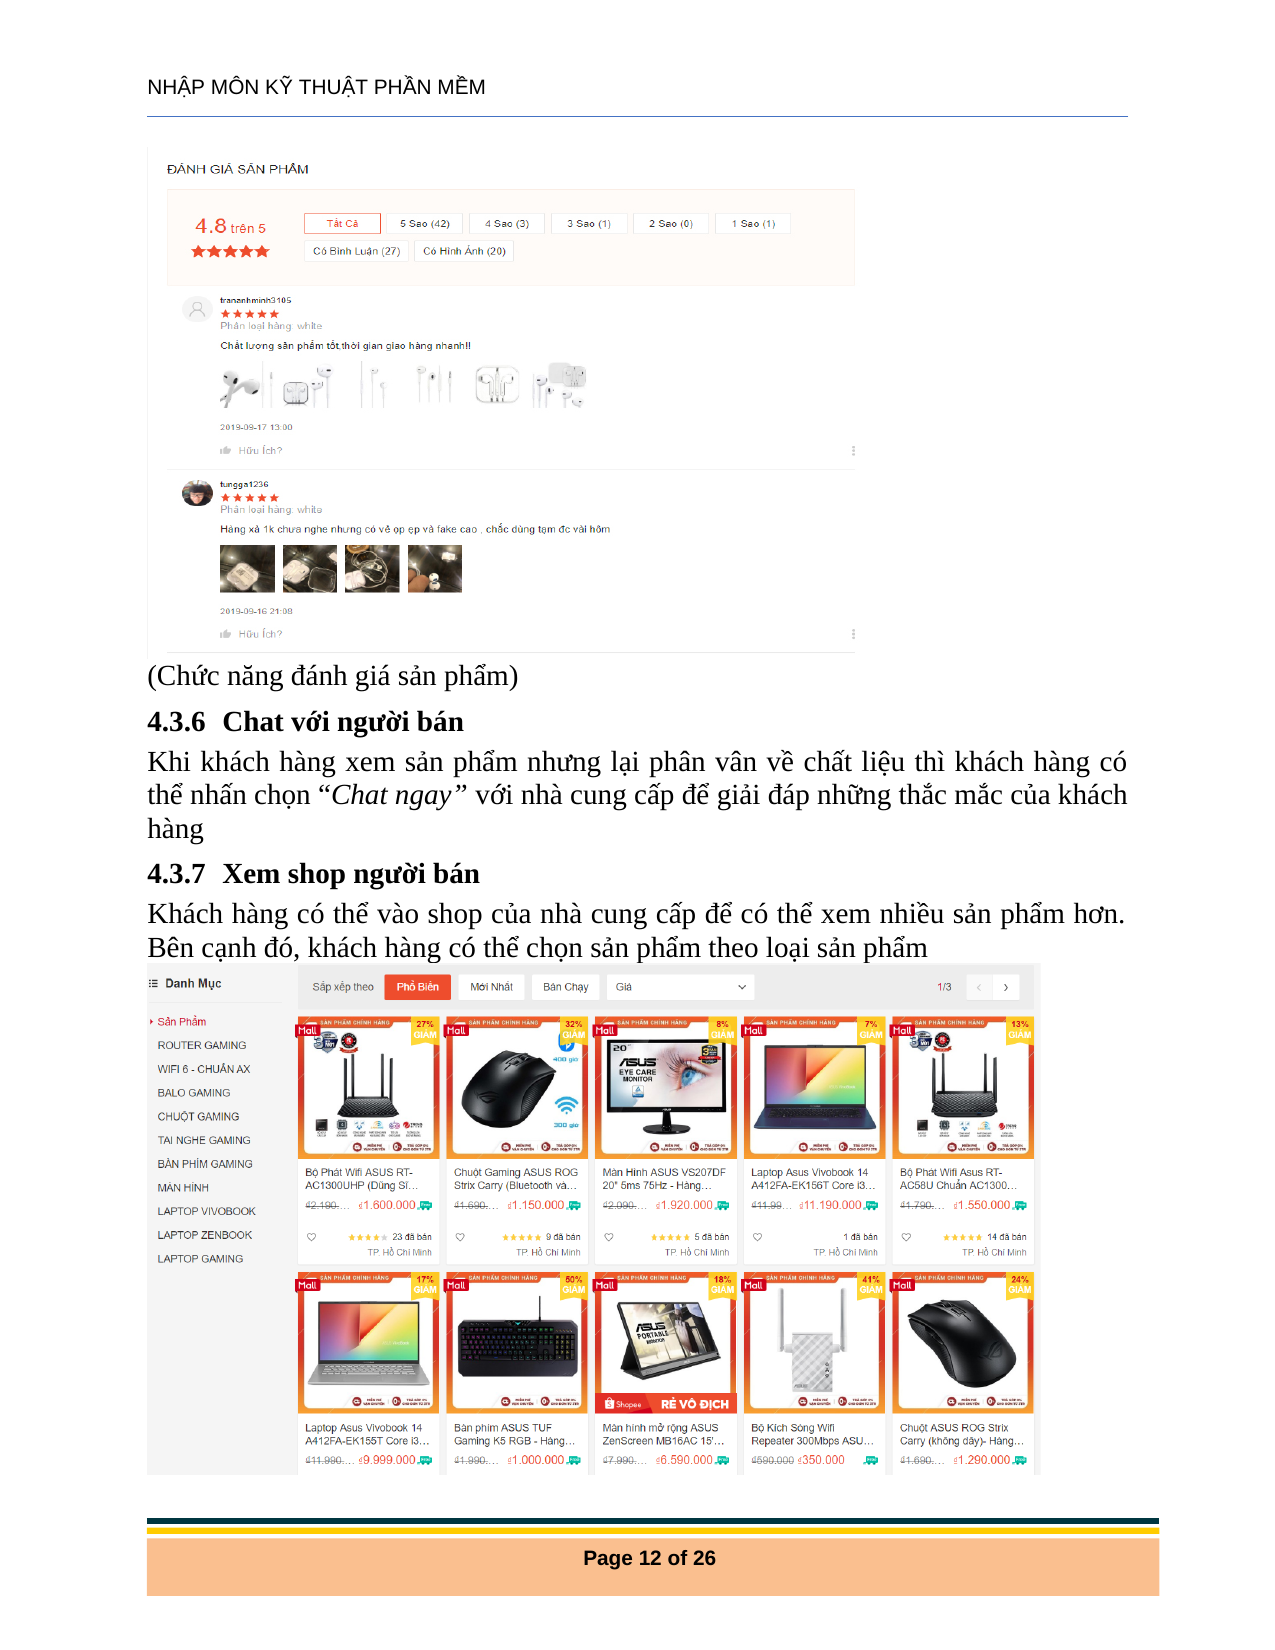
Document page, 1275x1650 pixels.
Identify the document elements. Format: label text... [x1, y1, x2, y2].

picture [147, 963, 1041, 1475]
subtitle Chat với người bán [147, 704, 1128, 738]
text Khách hàng có thể vào shop của nhà cung cấp để có thể xem nhiều sản phẩm hơn. Bên cạnh đó, khách hàng có thể chọn sản phẩm theo loại sản phẩm [147, 897, 1128, 964]
picture [147, 147, 872, 659]
text Khi khách hàng xem sản phẩm nhưng lại phân vân về chất liệu thì khách hàng có thể nhấn chọn “Chat ngay” với nhà cung cấp để giải đáp những thắc mắc của khách hàng [147, 744, 1128, 844]
subtitle Xem shop người bán [147, 857, 1128, 890]
text (Chức năng đánh giá sản phẩm) [147, 658, 1128, 692]
